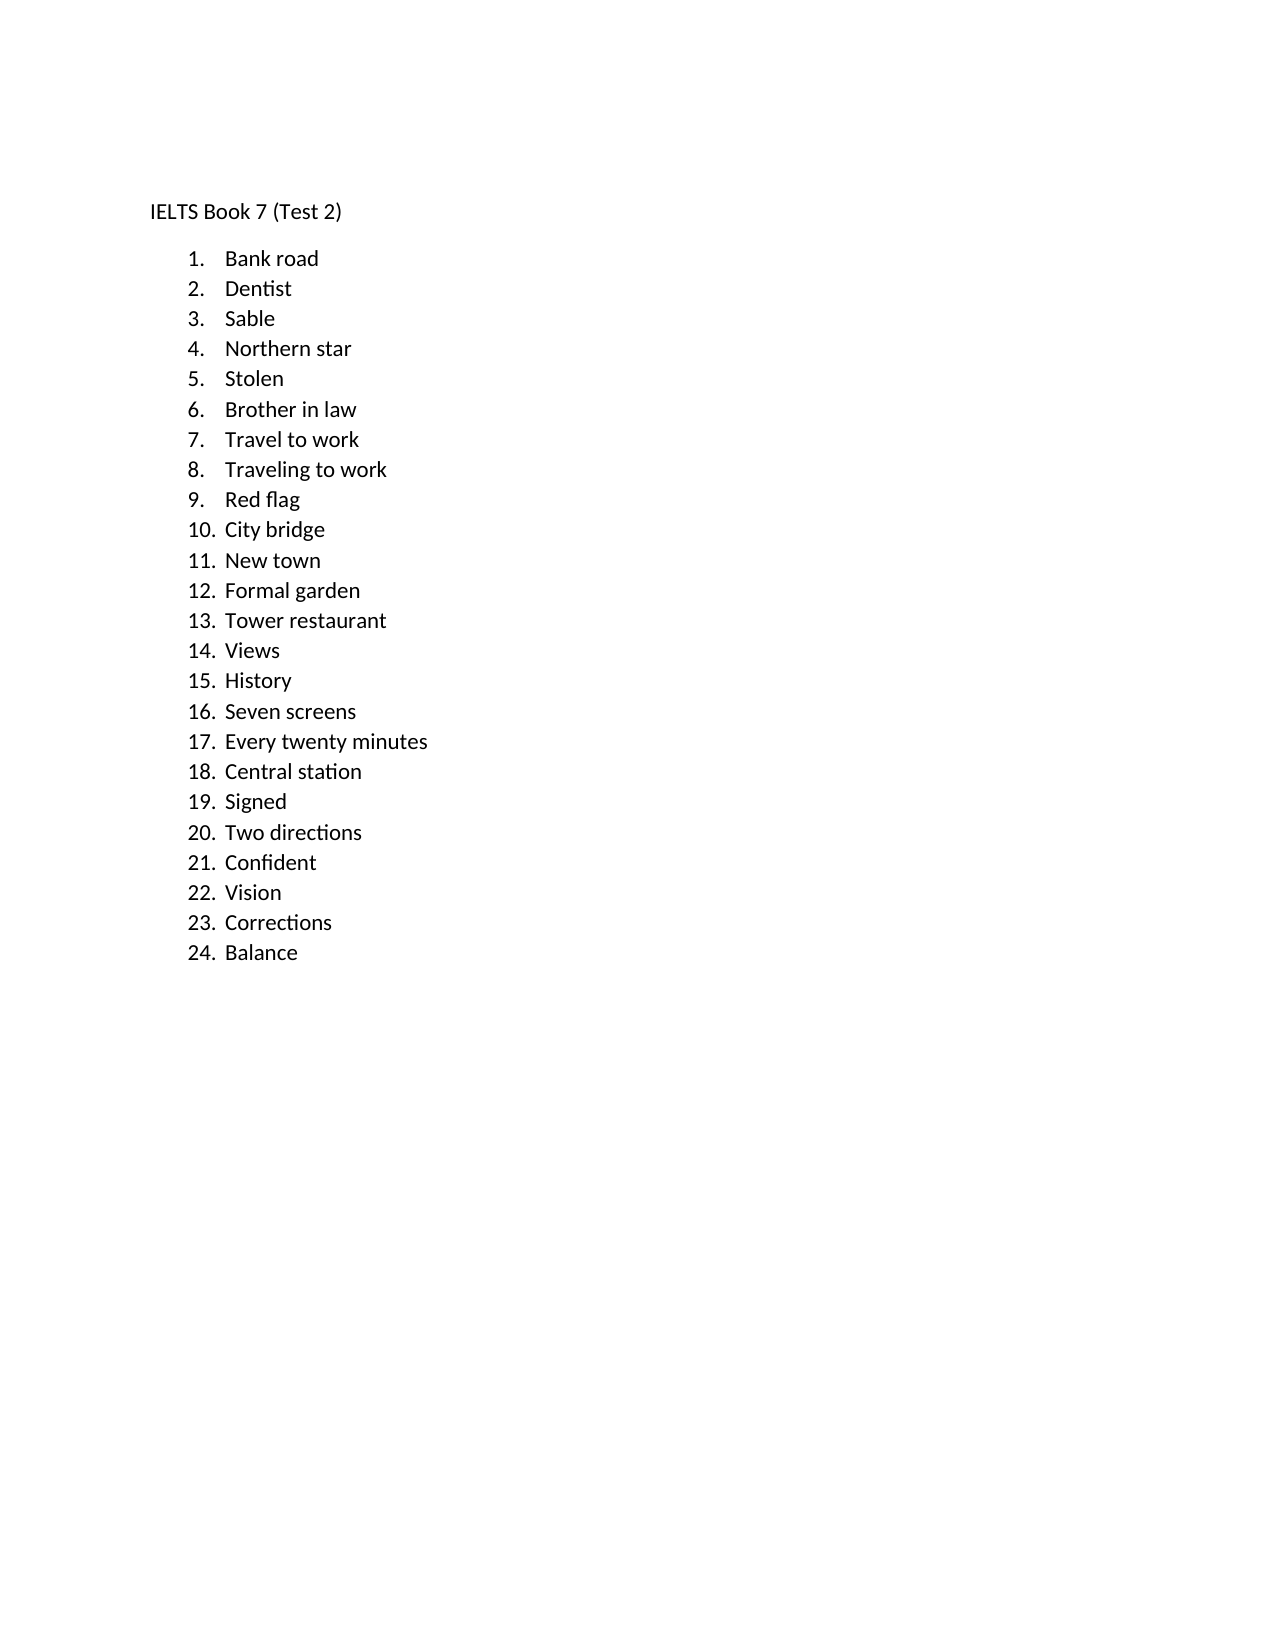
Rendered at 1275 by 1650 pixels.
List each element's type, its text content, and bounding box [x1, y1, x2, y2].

list Two directions [187, 818, 1125, 846]
list Views [187, 636, 1125, 664]
list Seven screens [187, 697, 1125, 725]
list Stolen [187, 364, 1125, 393]
list Central station [187, 757, 1125, 785]
list Confident [187, 848, 1125, 876]
list History [187, 667, 1125, 695]
list Red flag [187, 485, 1125, 513]
list Corrections [187, 908, 1125, 936]
list Vision [187, 878, 1125, 906]
list Bank road [187, 244, 1125, 272]
list Every twenty minutes [187, 727, 1125, 755]
list Travel to work [187, 425, 1125, 453]
list Dentist [187, 274, 1125, 302]
text IELTS Book 7 (Test 2) [150, 197, 1125, 225]
list City bridge [187, 516, 1125, 544]
list Balance [187, 938, 1125, 967]
list Sable [187, 304, 1125, 332]
list Tower restaurant [187, 606, 1125, 634]
list Brother in law [187, 395, 1125, 423]
list Formal garden [187, 576, 1125, 604]
list New town [187, 546, 1125, 574]
list Northern star [187, 334, 1125, 362]
list Signed [187, 787, 1125, 816]
list Traveling to work [187, 455, 1125, 483]
